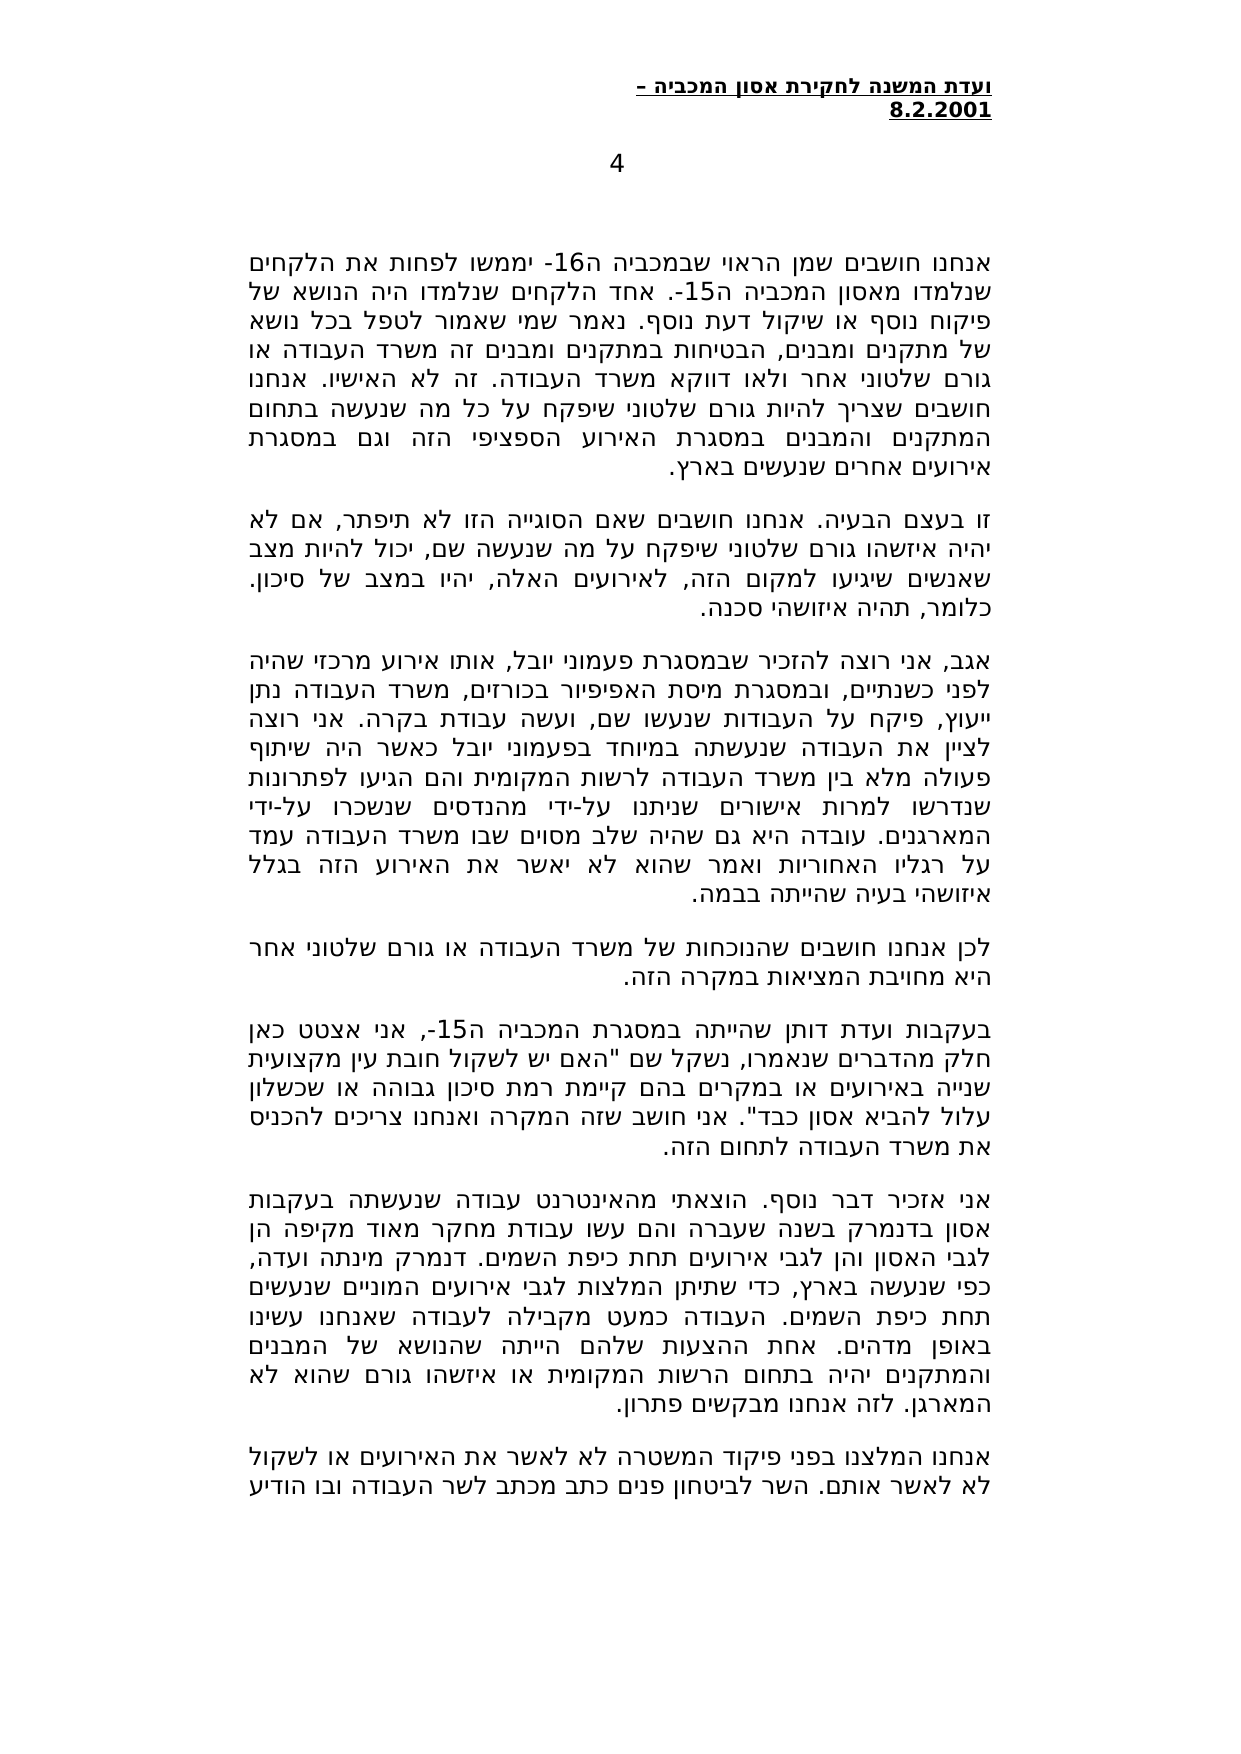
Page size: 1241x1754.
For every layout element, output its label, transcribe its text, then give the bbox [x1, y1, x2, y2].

text בעקבות ועדת דותן שהייתה במסגרת המכביה ה15-, אני אצטט כאן חלק מהדברים שנאמרו, נשקל שם "האם יש לשקול חובת עין מקצועית שנייה באירועים או במקרים בהם קיימת רמת סיכון גבוהה או שכשלון עלול להביא אסון כבד". אני חושב שזה המקרה ואנחנו צריכים להכניס את משרד העבודה לתחום הזה. [248, 1015, 992, 1161]
text אגב, אני רוצה להזכיר שבמסגרת פעמוני יובל, אותו אירוע מרכזי שהיה לפני כשנתיים, ובמסגרת מיסת האפיפיור בכורזים, משרד העבודה נתן ייעוץ, פיקח על העבודות שנעשו שם, ועשה עבודת בקרה. אני רוצה לציין את העבודה שנעשתה במיוחד בפעמוני יובל כאשר היה שיתוף פעולה מלא בין משרד העבודה לרשות המקומית והם הגיעו לפתרונות שנדרשו למרות אישורים שניתנו על-ידי מהנדסים שנשכרו על-ידי המארגנים. עובדה היא גם שהיה שלב מסוים שבו משרד העבודה עמד על רגליו האחוריות ואמר שהוא לא יאשר את האירוע הזה בגלל איזושהי בעיה שהייתה בבמה. [248, 646, 992, 909]
text אנחנו חושבים שמן הראוי שבמכביה ה16- יממשו לפחות את הלקחים שנלמדו מאסון המכביה ה15-. אחד הלקחים שנלמדו היה הנושא של פיקוח נוסף או שיקול דעת נוסף. נאמר שמי שאמור לטפל בכל נושא של מתקנים ומבנים, הבטיחות במתקנים ומבנים זה משרד העבודה או גורם שלטוני אחר ולאו דווקא משרד העבודה. זה לא האישיו. אנחנו חושבים שצריך להיות גורם שלטוני שיפקח על כל מה שנעשה בתחום המתקנים והמבנים במסגרת האירוע הספציפי הזה וגם במסגרת אירועים אחרים שנעשים בארץ. [248, 248, 992, 481]
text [248, 1442, 992, 1501]
text זו בעצם הבעיה. אנחנו חושבים שאם הסוגייה הזו לא תיפתר, אם לא יהיה איזשהו גורם שלטוני שיפקח על מה שנעשה שם, יכול להיות מצב שאנשים שיגיעו למקום הזה, לאירועים האלה, יהיו במצב של סיכון. כלומר, תהיה איזושהי סכנה. [248, 505, 992, 622]
text אני אזכיר דבר נוסף. הוצאתי מהאינטרנט עבודה שנעשתה בעקבות אסון בדנמרק בשנה שעברה והם עשו עבודת מחקר מאוד מקיפה הן לגבי האסון והן לגבי אירועים תחת כיפת השמים. דנמרק מינתה ועדה, כפי שנעשה בארץ, כדי שתיתן המלצות לגבי אירועים המוניים שנעשים תחת כיפת השמים. העבודה כמעט מקבילה לעבודה שאנחנו עשינו באופן מדהים. אחת ההצעות שלהם הייתה שהנושא של המבנים והמתקנים יהיה בתחום הרשות המקומית או איזשהו גורם שהוא לא המארגן. לזה אנחנו מבקשים פתרון. [248, 1185, 992, 1418]
text לכן אנחנו חושבים שהנוכחות של משרד העבודה או גורם שלטוני אחר היא מחויבת המציאות במקרה הזה. [248, 933, 992, 991]
